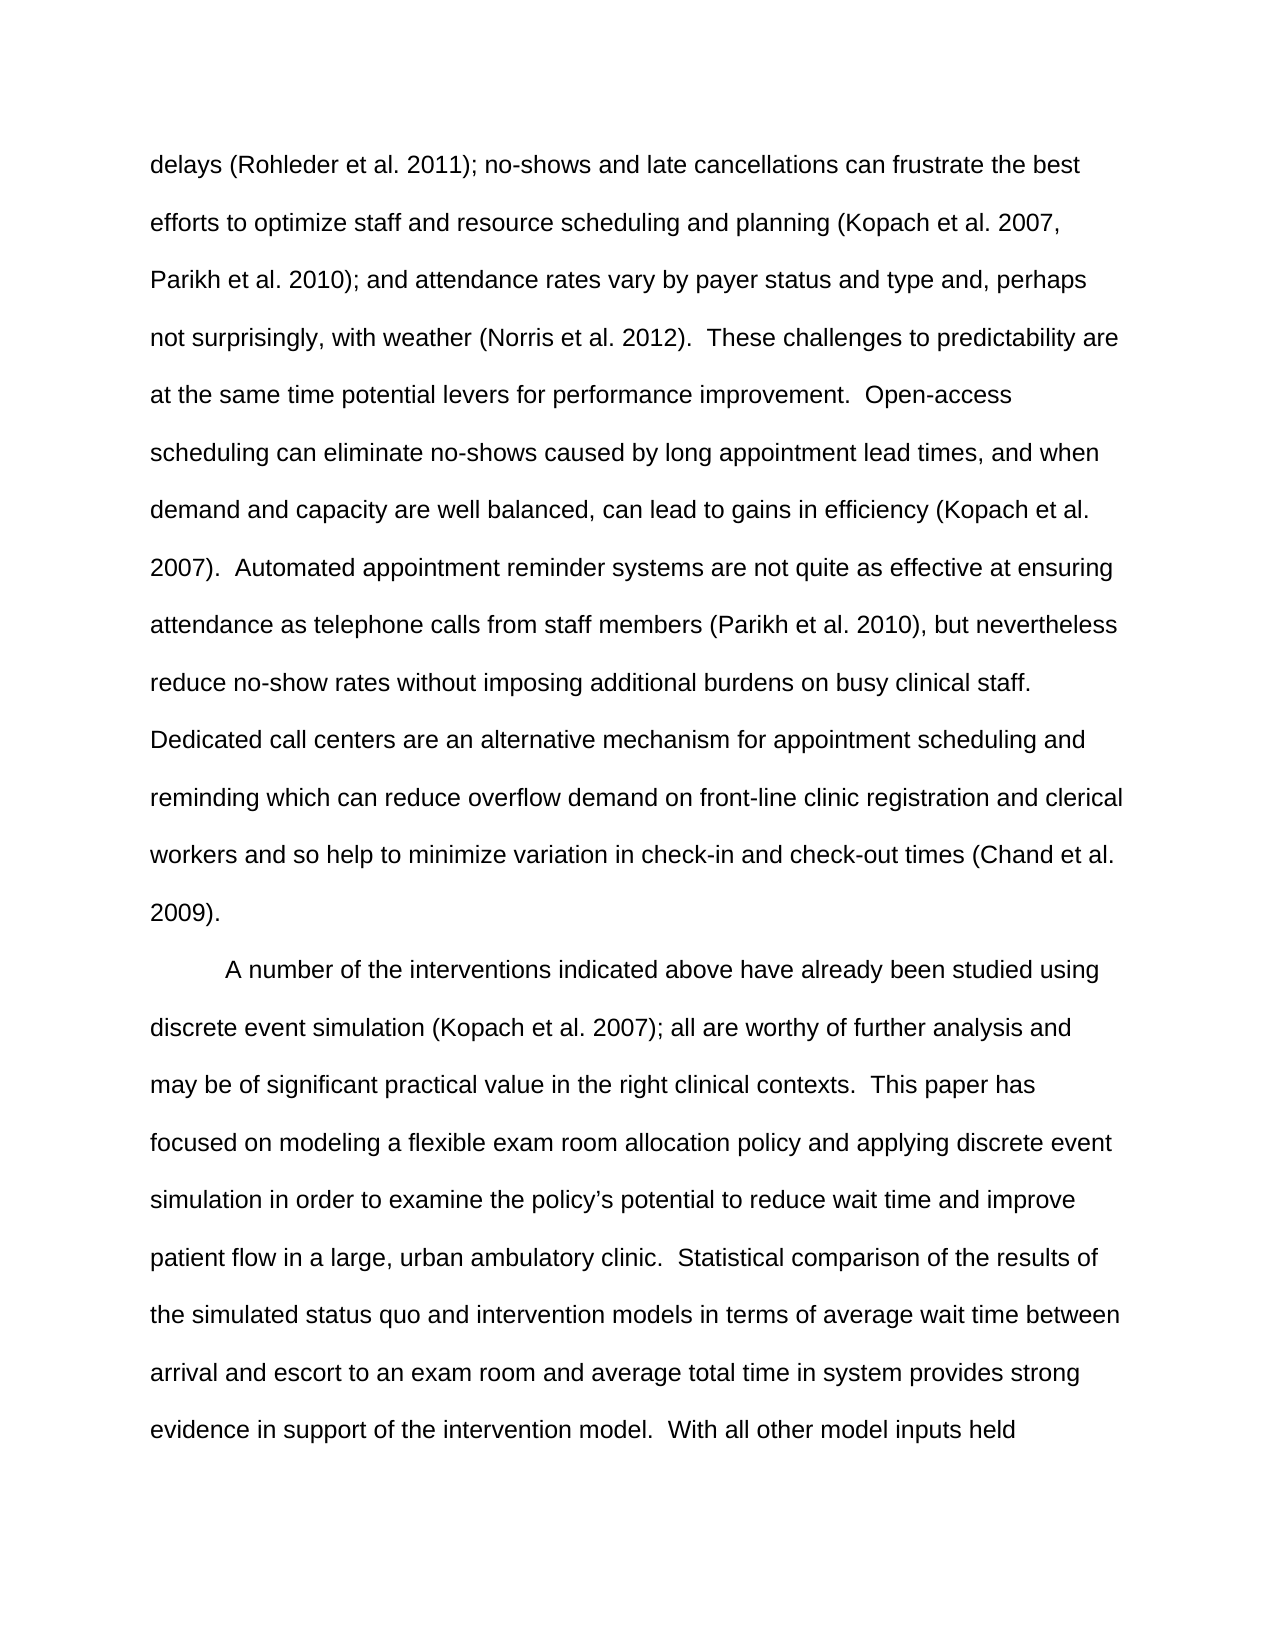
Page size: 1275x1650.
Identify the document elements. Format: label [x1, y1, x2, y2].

text [150, 150, 1125, 926]
text [150, 955, 1125, 1444]
